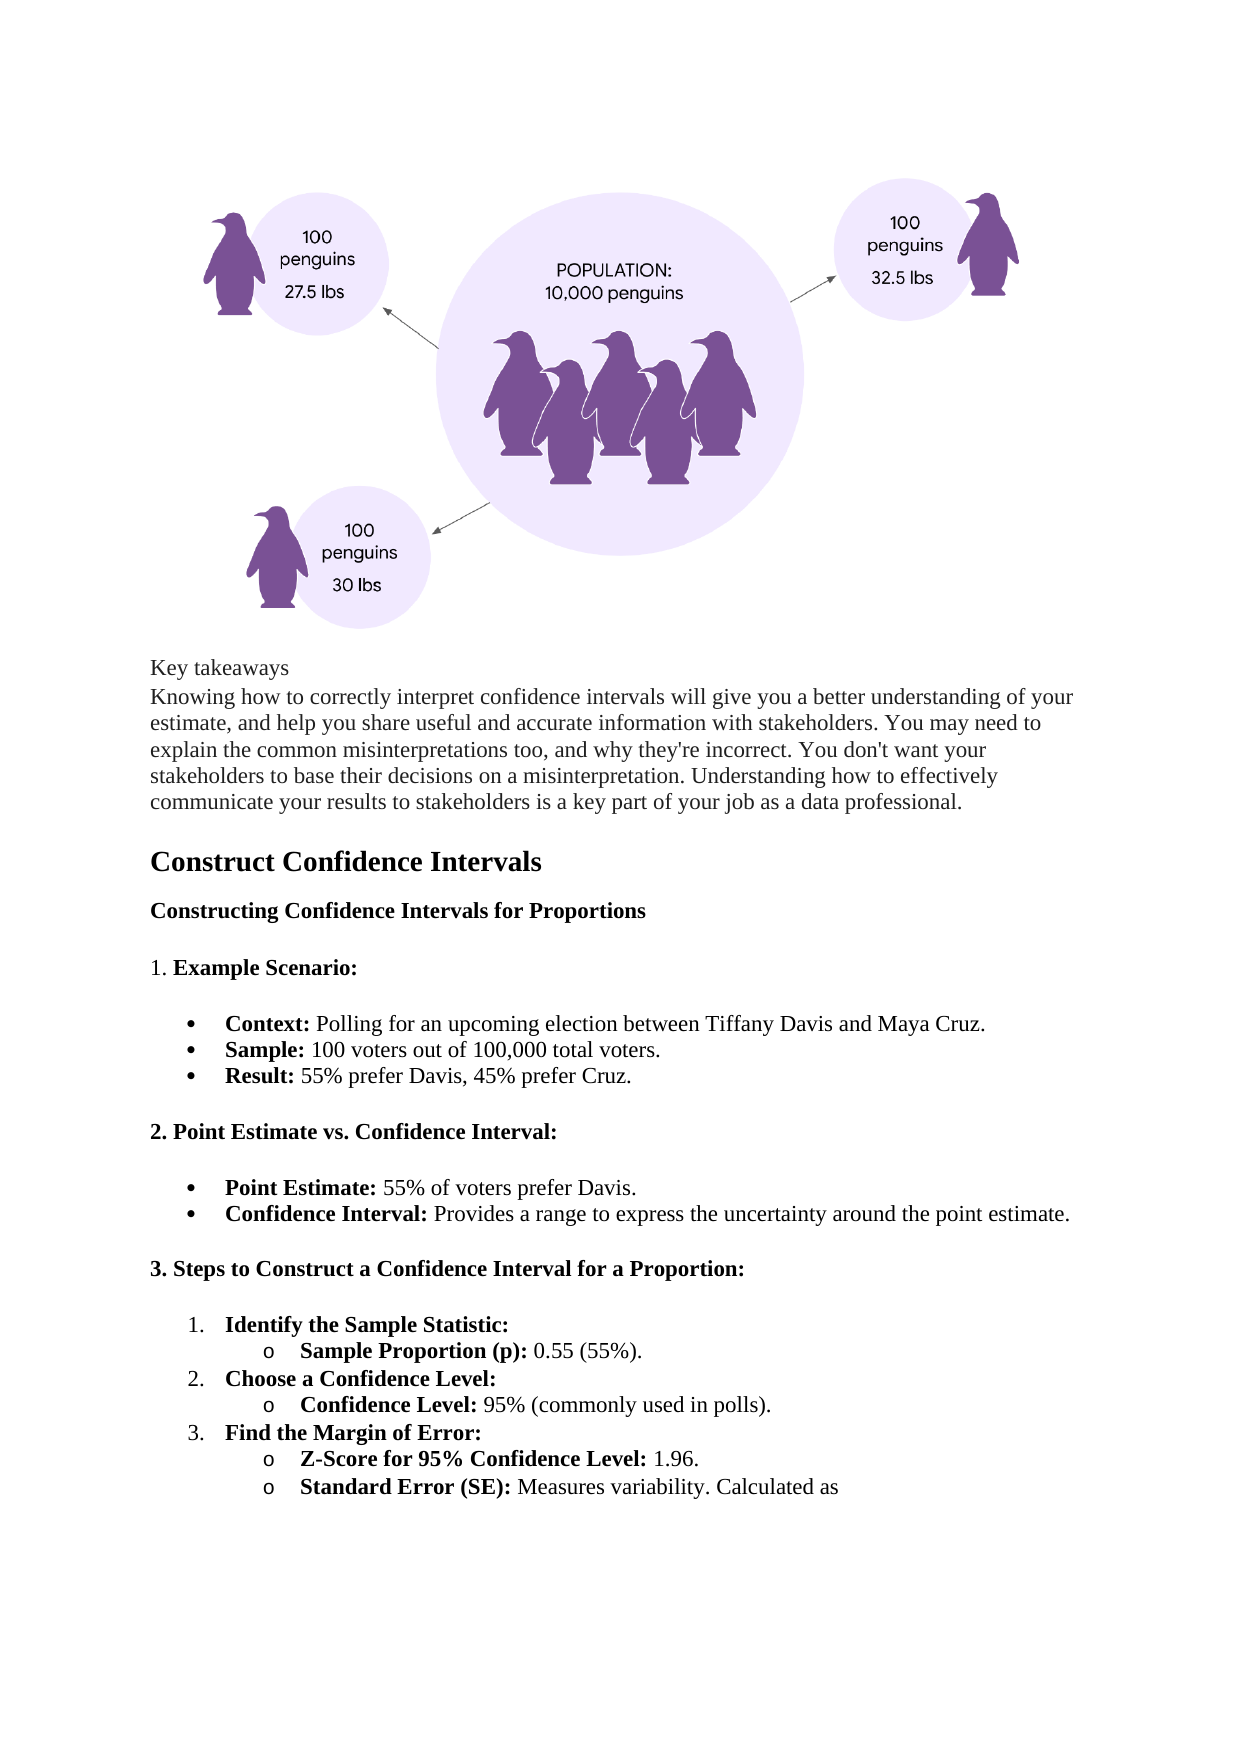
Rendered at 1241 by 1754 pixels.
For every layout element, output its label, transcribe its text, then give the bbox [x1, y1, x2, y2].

list Choose a Confidence Level: [187, 1365, 1090, 1391]
picture [150, 150, 1091, 636]
list Context: Polling for an upcoming election between Tiffany Davis and Maya Cruz. [187, 1010, 1090, 1036]
text 3. Steps to Construct a Confidence Interval for a Proportion: [150, 1255, 1090, 1282]
text 2. Point Estimate vs. Confidence Interval: [150, 1118, 1090, 1144]
list Find the Margin of Error: [187, 1419, 1090, 1445]
list Point Estimate: 55% of voters prefer Davis. [187, 1173, 1090, 1200]
list Result: 55% prefer Davis, 45% prefer Cruz. [187, 1062, 1090, 1089]
text Knowing how to correctly interpret confidence intervals will give you a better understanding of your estimate, and help you share useful and accurate information with stakeholders. You may need to explain the common misinterpretations too, and why they're incorrect. You don't want your stakeholders to base their decisions on a misinterpretation. Understanding how to effectively communicate your results to stakeholders is a key part of your job as a data professional. [150, 683, 1090, 815]
text Constructing Confidence Intervals for Proportions [150, 897, 1090, 923]
list Standard Error (SE): Measures variability. Calculated as [262, 1473, 1090, 1500]
list Sample: 100 voters out of 100,000 total voters. [187, 1036, 1090, 1062]
subtitle Key takeaways [150, 654, 1090, 681]
text Construct Confidence Intervals [150, 844, 1090, 877]
list Confidence Interval: Provides a range to express the uncertainty around the point estimate. [187, 1200, 1090, 1226]
list Z-Score for 95% Confidence Level: 1.96. [262, 1445, 1090, 1473]
list Confidence Level: 95% (commonly used in polls). [262, 1391, 1090, 1419]
list Sample Proportion (p): 0.55 (55%). [262, 1337, 1090, 1365]
list Identify the Sample Statistic: [187, 1311, 1090, 1337]
text 1. Example Scenario: [150, 954, 1090, 981]
